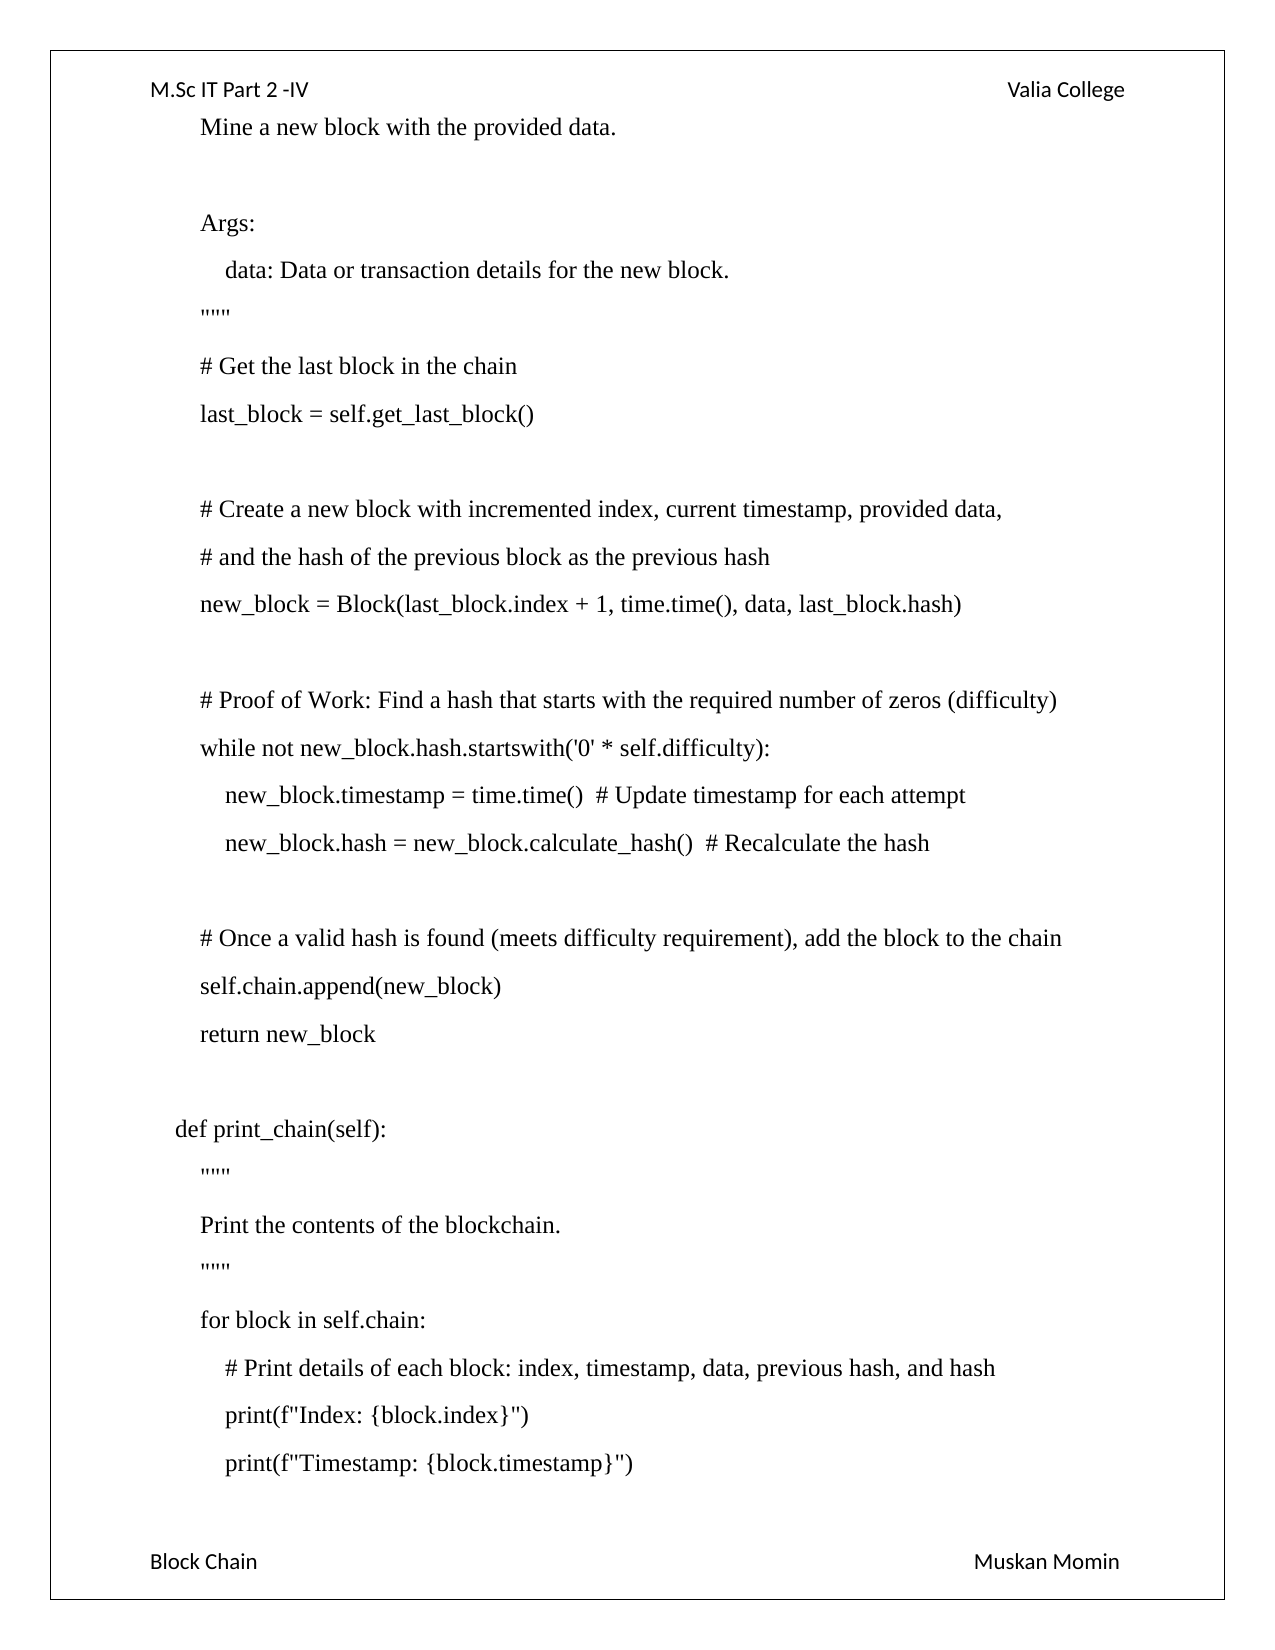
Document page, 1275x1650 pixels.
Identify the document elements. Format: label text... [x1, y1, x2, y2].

text new_block = Block(last_block.index + 1, time.time(), data, last_block.hash) [150, 589, 1125, 618]
text """ [150, 1162, 1125, 1191]
text # Create a new block with incremented index, current timestamp, provided data, [150, 494, 1125, 523]
text return new_block [150, 1019, 1125, 1048]
text # Get the last block in the chain [150, 351, 1125, 380]
text # Once a valid hash is found (meets difficulty requirement), add the block to the chain [150, 923, 1125, 952]
text """ [150, 1257, 1125, 1286]
text new_block.hash = new_block.calculate_hash() # Recalculate the hash [150, 828, 1125, 857]
text print(f"Index: {block.index}") [150, 1401, 1125, 1429]
text data: Data or transaction details for the new block. [150, 256, 1125, 284]
text # Proof of Work: Find a hash that starts with the required number of zeros (difficulty) [150, 685, 1125, 714]
text # and the hash of the previous block as the previous hash [150, 542, 1125, 571]
text def print_chain(self): [150, 1114, 1125, 1143]
text Print the contents of the blockchain. [150, 1210, 1125, 1238]
text Mine a new block with the provided data. [150, 112, 1125, 141]
text # Print details of each block: index, timestamp, data, previous hash, and hash [150, 1353, 1125, 1382]
text last_block = self.get_last_block() [150, 399, 1125, 427]
text while not new_block.hash.startswith('0' * self.difficulty): [150, 733, 1125, 761]
text self.chain.append(new_block) [150, 971, 1125, 1000]
text new_block.timestamp = time.time() # Update timestamp for each attempt [150, 780, 1125, 809]
text Args: [150, 208, 1125, 237]
text print(f"Timestamp: {block.timestamp}") [150, 1448, 1125, 1477]
text for block in self.chain: [150, 1305, 1125, 1334]
text """ [150, 303, 1125, 332]
